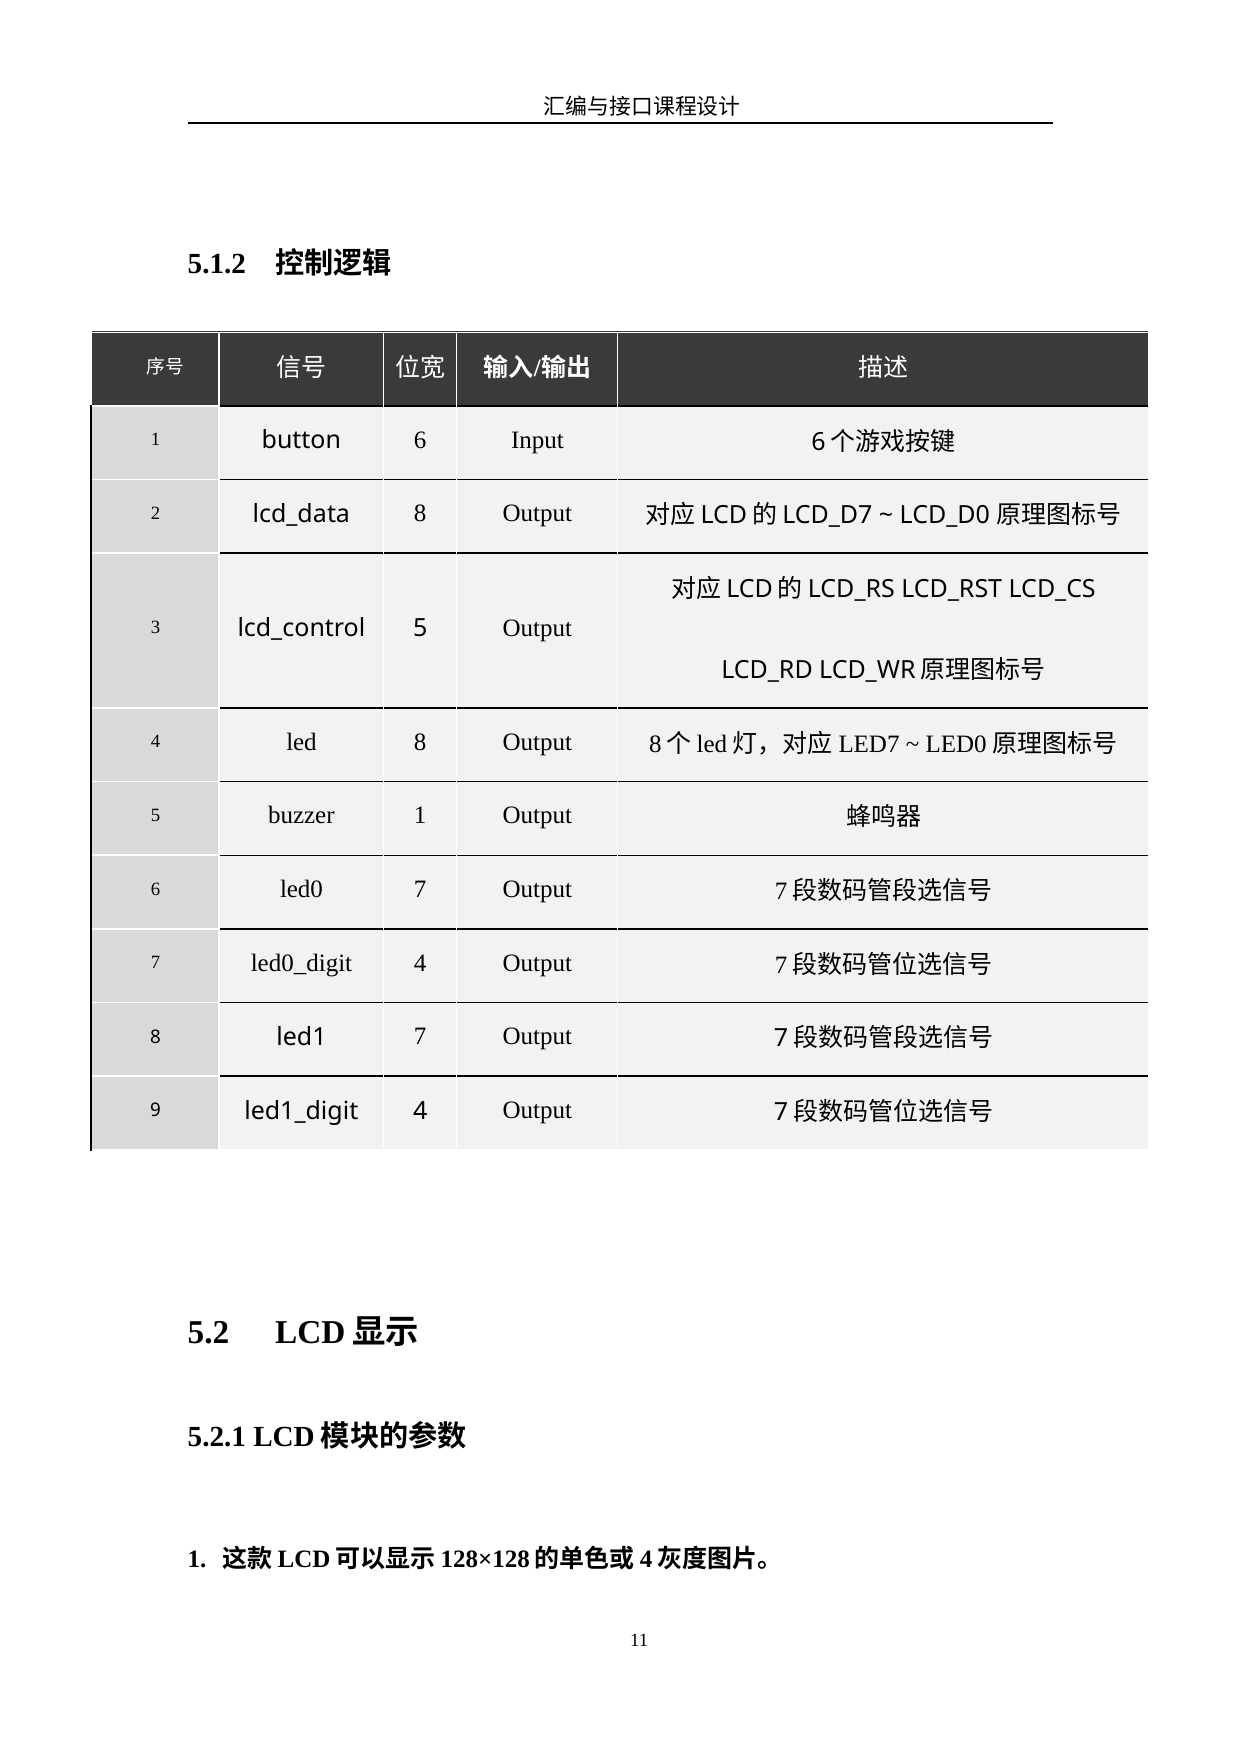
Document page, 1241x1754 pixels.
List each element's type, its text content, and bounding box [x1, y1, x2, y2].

table_cell 7 [384, 1003, 456, 1075]
subtitle 5.2.1 LCD模块的参数 [187, 1401, 1053, 1466]
table_cell led0 [220, 856, 383, 928]
table_cell 对应LCD的LCD_D7 ~ LCD_D0 原理图标号 [618, 480, 1148, 552]
table_cell Output [457, 1077, 617, 1149]
table_header 位宽 [384, 333, 456, 405]
table_cell 8 [384, 480, 456, 552]
table_cell led [220, 709, 383, 781]
table_cell buzzer [220, 782, 383, 854]
table_cell led1_digit [220, 1077, 383, 1149]
table_cell 7 [384, 856, 456, 928]
table_cell Input [457, 407, 617, 479]
table_cell Output [457, 782, 617, 854]
table_cell lcd_data [220, 480, 383, 552]
table_cell 2 [92, 480, 218, 552]
table_cell 7段数码管位选信号 [618, 1077, 1148, 1149]
table_cell 7 [92, 930, 218, 1002]
table_header 序号 [92, 333, 218, 405]
table_cell led0_digit [220, 930, 383, 1002]
table_cell 8 [384, 709, 456, 781]
table_cell 4 [384, 1077, 456, 1149]
table_cell 8个led灯，对应 LED7 ~ LED0 原理图标号 [618, 709, 1148, 781]
table_cell 1 [384, 782, 456, 854]
table_header 描述 [618, 333, 1148, 405]
table_header 信号 [220, 333, 383, 405]
table_cell button [220, 407, 383, 479]
table_cell 1 [92, 407, 218, 479]
table_cell 5 [384, 554, 456, 707]
table_cell 5 [92, 782, 218, 854]
table_cell Output [457, 930, 617, 1002]
table_cell 7段数码管段选信号 [618, 856, 1148, 928]
table_cell Output [457, 554, 617, 707]
subtitle 控制逻辑 [187, 229, 1053, 294]
table_cell Output [457, 709, 617, 781]
table_cell Output [457, 1003, 617, 1075]
table_cell 对应LCD的LCD_RS LCD_RST LCD_CS LCD_RD LCD_WR原理图标号 [618, 554, 1148, 707]
table_cell 9 [92, 1077, 218, 1149]
subtitle LCD显示 [187, 1297, 1053, 1362]
table_header 输入/输出 [457, 333, 617, 405]
table_cell 6 [92, 856, 218, 928]
table_cell 3 [92, 554, 218, 707]
table_cell 8 [92, 1003, 218, 1075]
table_cell 7段数码管段选信号 [618, 1003, 1148, 1075]
table_cell lcd_control [220, 554, 383, 707]
table_cell 6 [384, 407, 456, 479]
table_cell 4 [92, 709, 218, 781]
table_cell 蜂鸣器 [618, 782, 1148, 854]
list 这款LCD可以显示128×128的单色或4灰度图片。 [187, 1524, 1053, 1589]
table_cell Output [457, 480, 617, 552]
table_cell Output [457, 856, 617, 928]
table_cell 7段数码管位选信号 [618, 930, 1148, 1002]
table_cell led1 [220, 1003, 383, 1075]
table_cell 4 [384, 930, 456, 1002]
table_cell 6个游戏按键 [618, 407, 1148, 479]
